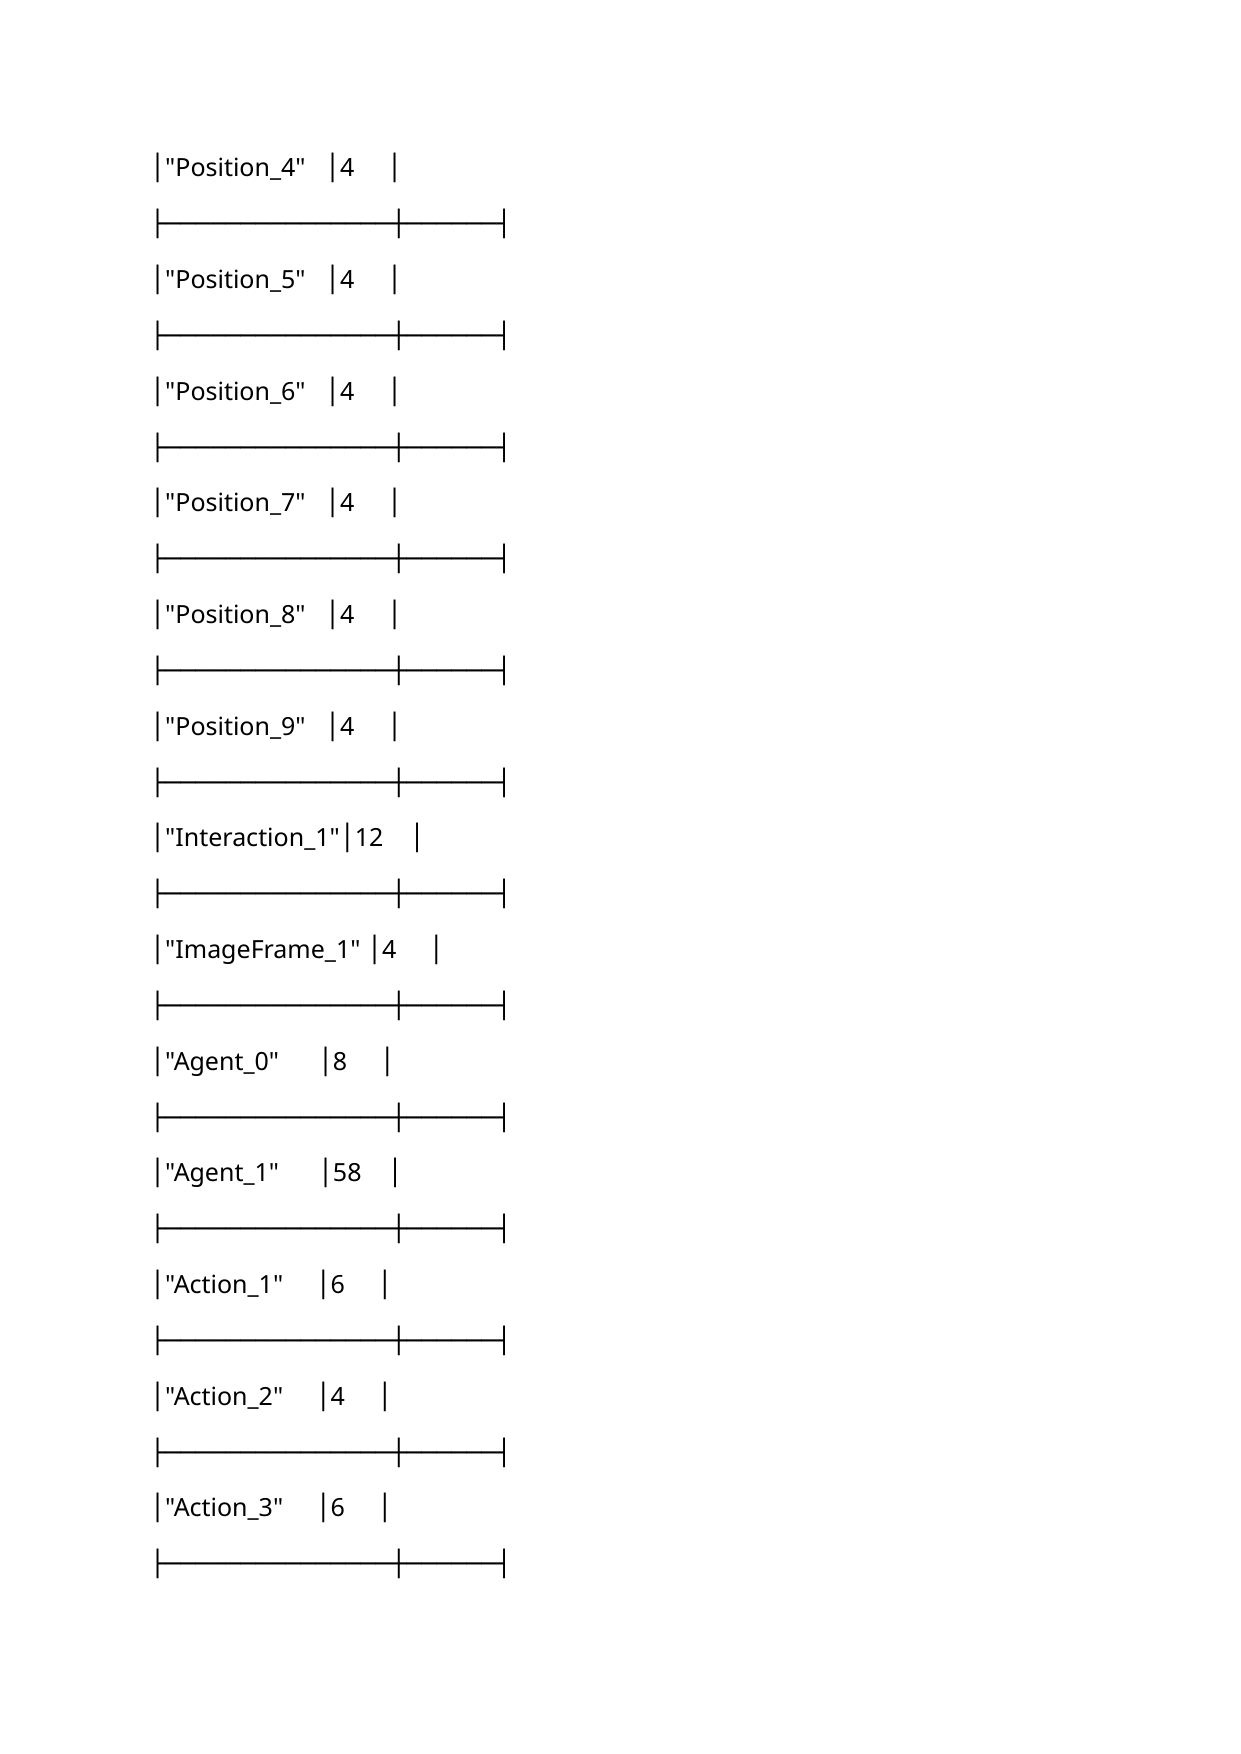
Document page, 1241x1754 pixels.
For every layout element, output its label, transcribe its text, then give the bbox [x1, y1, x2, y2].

text │"Position_5" │4 │ [150, 262, 1090, 296]
text ├───────────────┼──────┤ [150, 1099, 1090, 1133]
text │"Agent_0" │8 │ [150, 1043, 1090, 1077]
text ├───────────────┼──────┤ [150, 987, 1090, 1022]
text ├───────────────┼──────┤ [150, 541, 1090, 575]
text │"Position_4" │4 │ [150, 150, 1090, 184]
text │"ImageFrame_1" │4 │ [150, 932, 1090, 966]
text ├───────────────┼──────┤ [150, 1546, 1090, 1580]
text │"Position_7" │4 │ [150, 485, 1090, 519]
text ├───────────────┼──────┤ [150, 429, 1090, 463]
text │"Interaction_1"│12 │ [150, 820, 1090, 854]
text │"Action_3" │6 │ [150, 1490, 1090, 1524]
text ├───────────────┼──────┤ [150, 1434, 1090, 1468]
text ├───────────────┼──────┤ [150, 206, 1090, 240]
text │"Position_9" │4 │ [150, 708, 1090, 742]
text ├───────────────┼──────┤ [150, 876, 1090, 910]
text │"Position_6" │4 │ [150, 373, 1090, 407]
text ├───────────────┼──────┤ [150, 317, 1090, 352]
text ├───────────────┼──────┤ [150, 1211, 1090, 1245]
text │"Position_8" │4 │ [150, 597, 1090, 631]
text │"Action_2" │4 │ [150, 1378, 1090, 1412]
text ├───────────────┼──────┤ [150, 1322, 1090, 1357]
text ├───────────────┼──────┤ [150, 652, 1090, 687]
text ├───────────────┼──────┤ [150, 764, 1090, 798]
text │"Agent_1" │58 │ [150, 1155, 1090, 1189]
text │"Action_1" │6 │ [150, 1267, 1090, 1301]
